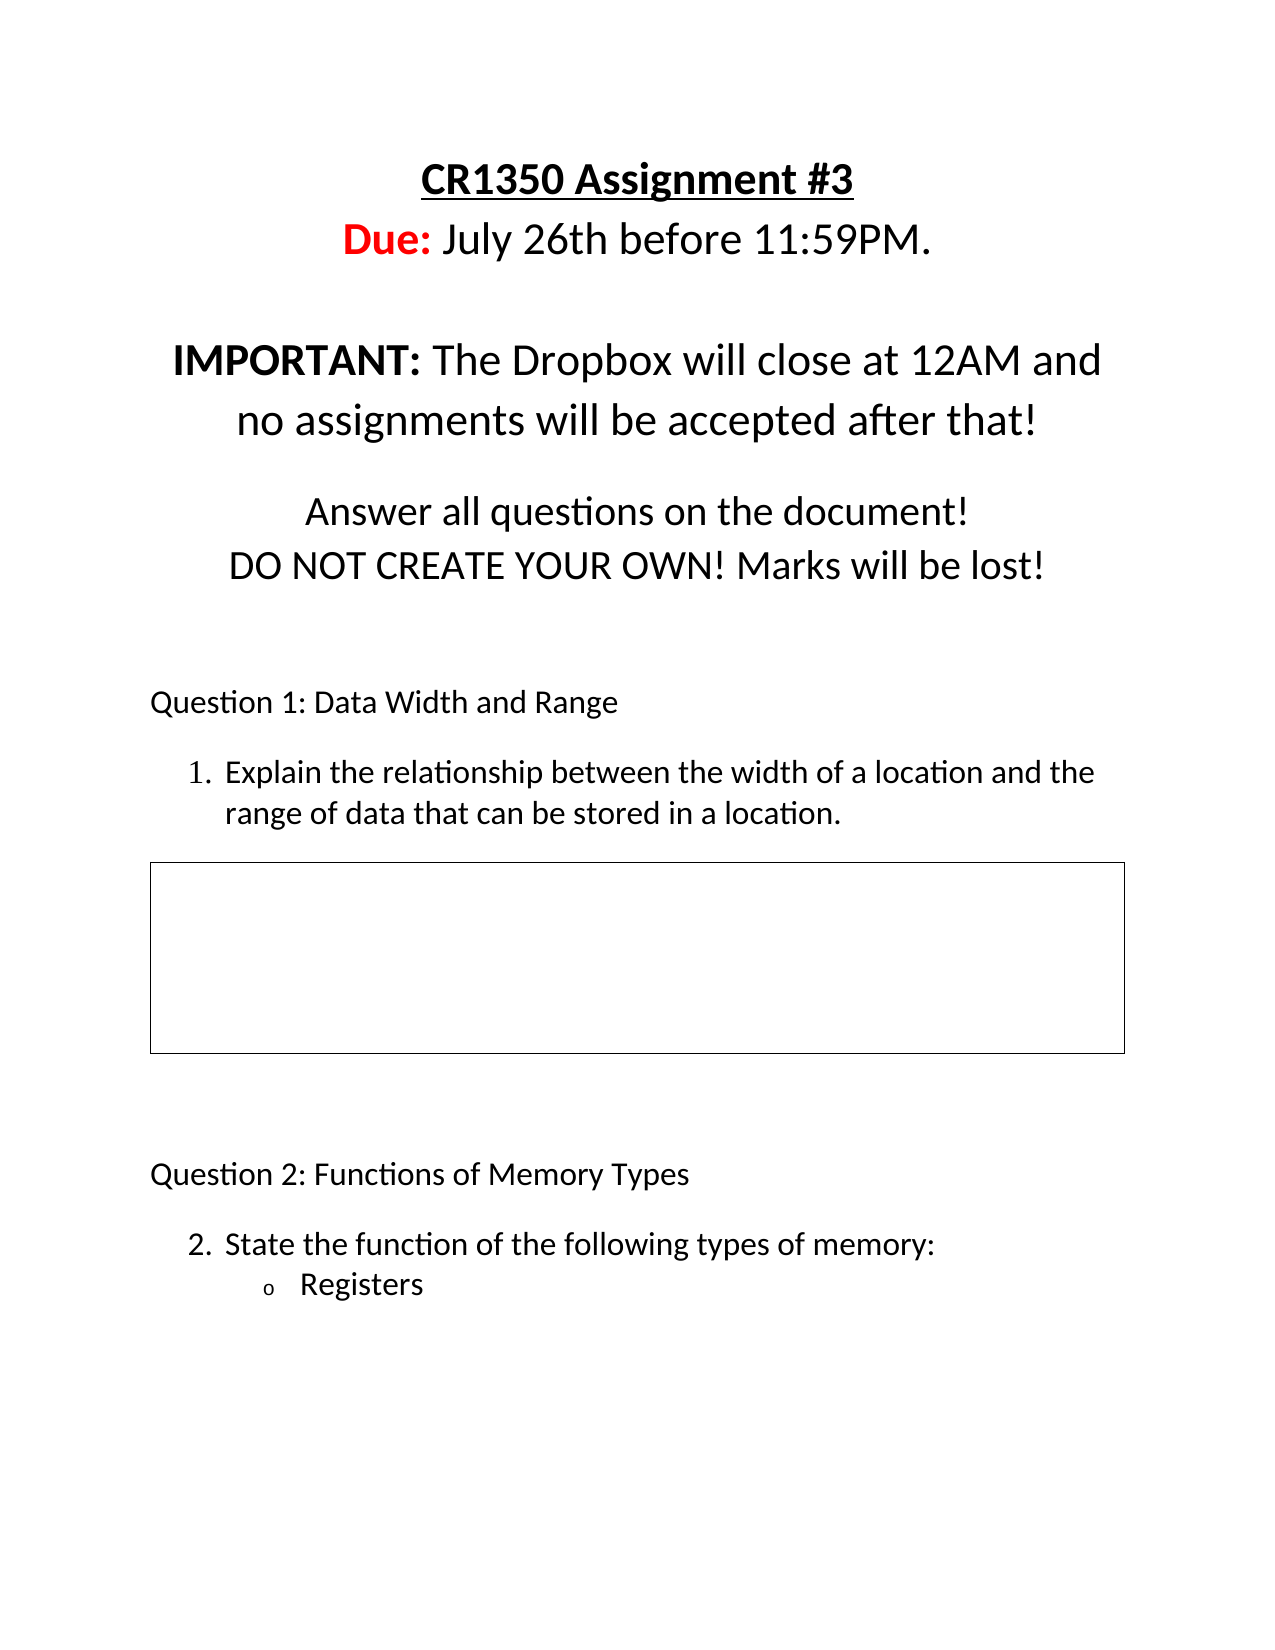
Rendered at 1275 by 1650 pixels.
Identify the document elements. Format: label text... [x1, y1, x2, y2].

text Due: July 26th before 11:59PM. [150, 210, 1125, 266]
text Question 1: Data Width and Range [150, 681, 1125, 722]
text Answer all questions on the document! [150, 484, 1125, 535]
text Question 2: Functions of Memory Types [150, 1153, 1125, 1193]
list Explain the relationship between the width of a location and the range of data that can be stored in a location. [187, 751, 1125, 833]
text DO NOT CREATE YOUR OWN! Marks will be lost! [150, 539, 1125, 590]
text CR1350 Assignment #3 [150, 150, 1125, 206]
list Registers [262, 1263, 1125, 1304]
list State the function of the following types of memory: [187, 1223, 1125, 1263]
text IMPORTANT: The Dropbox will close at 12AM and no assignments will be accepted after that! [150, 331, 1125, 447]
table_header [151, 863, 1124, 1053]
